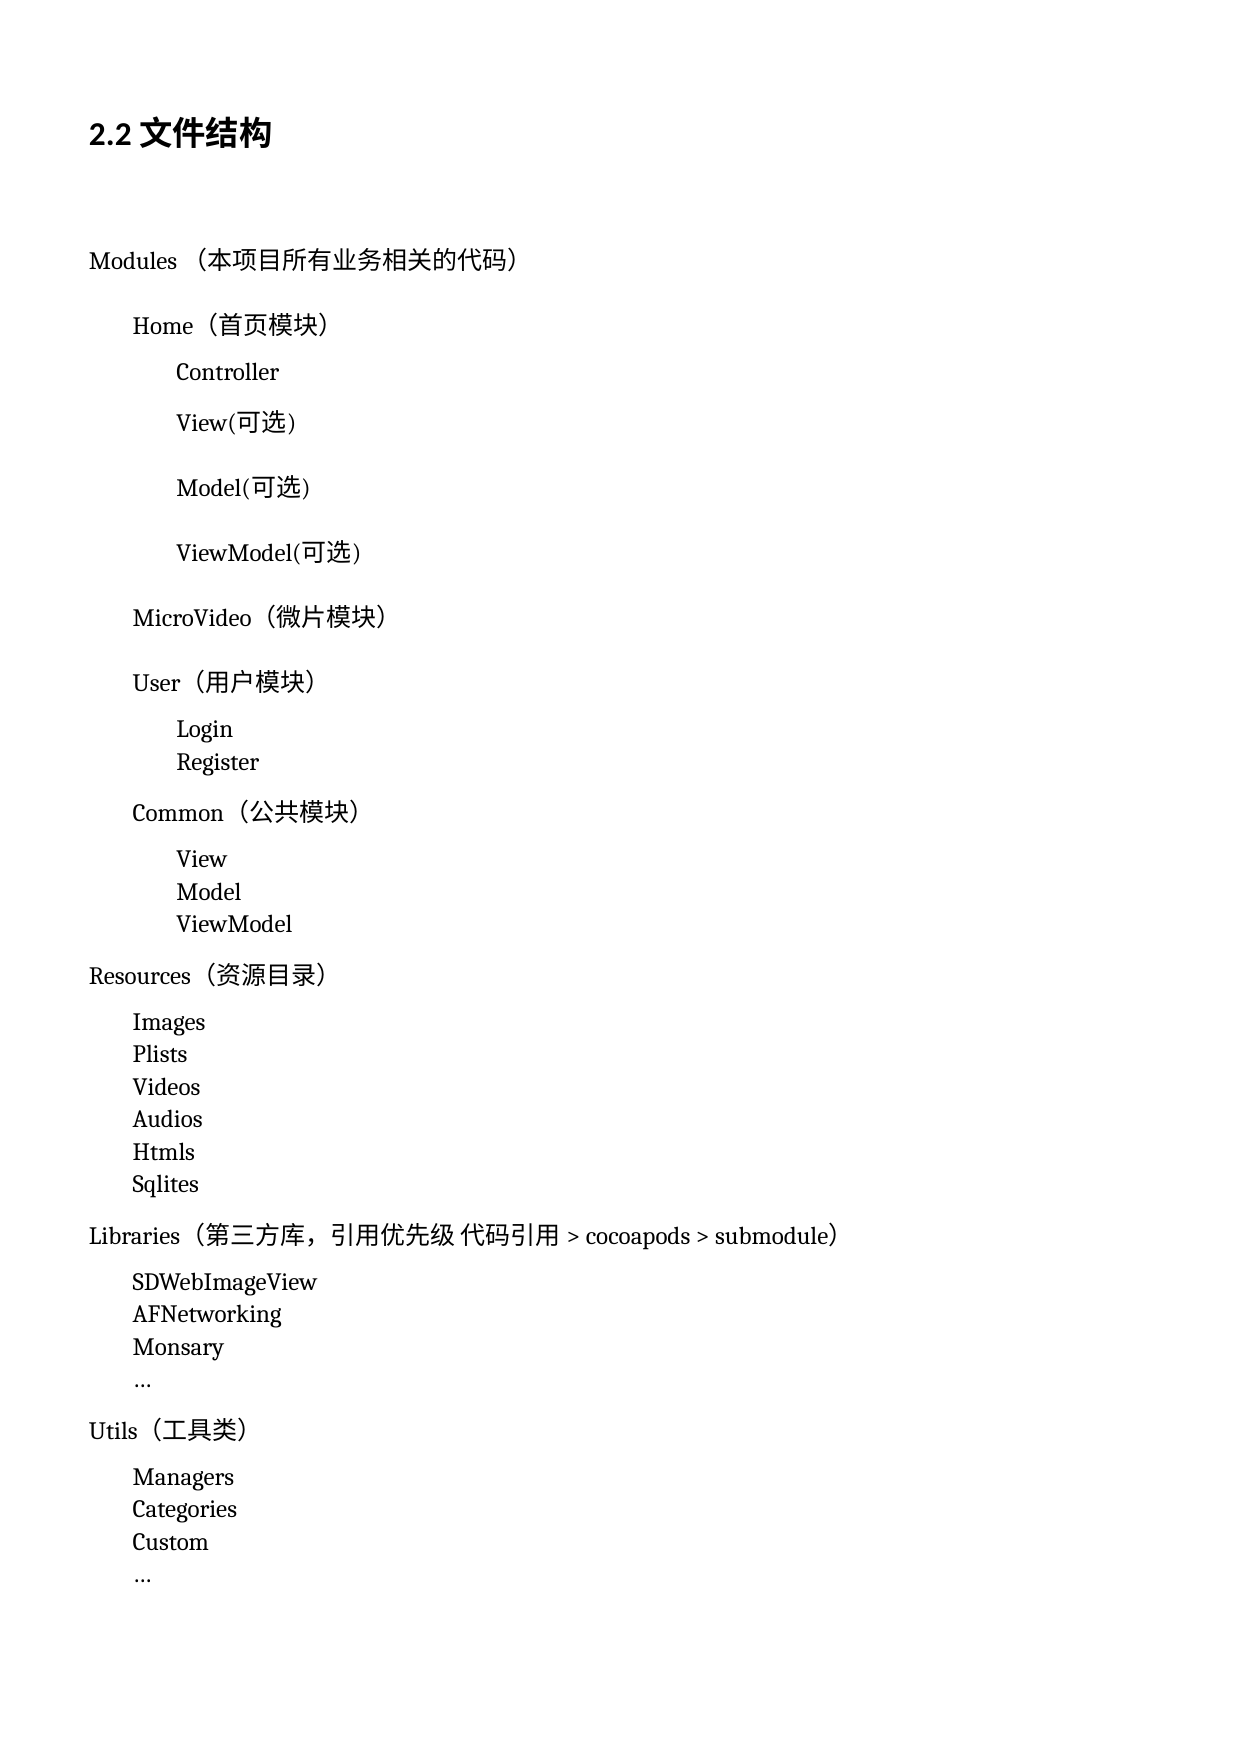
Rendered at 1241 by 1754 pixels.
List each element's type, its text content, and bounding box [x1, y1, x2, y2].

text … [89, 1363, 1152, 1396]
text Plists [89, 1038, 1152, 1071]
text Monsary [89, 1331, 1152, 1363]
text Register [89, 746, 1152, 778]
text ViewModel [89, 908, 1152, 941]
text Model(可选) [89, 453, 1152, 518]
text Videos [89, 1071, 1152, 1103]
text Home（首页模块） [89, 291, 1152, 356]
text SDWebImageView [89, 1266, 1152, 1298]
text Common（公共模块） [89, 778, 1152, 843]
text Images [89, 1006, 1152, 1038]
text Custom [89, 1526, 1152, 1558]
text Htmls [89, 1136, 1152, 1168]
text Managers [89, 1461, 1152, 1493]
text Resources（资源目录） [89, 941, 1152, 1006]
text Model [89, 876, 1152, 908]
text Login [89, 713, 1152, 746]
text User（用户模块） [89, 648, 1152, 713]
text ViewModel(可选) [89, 518, 1152, 583]
text Controller [89, 356, 1152, 388]
text Utils（工具类） [89, 1396, 1152, 1461]
text Libraries（第三方库，引用优先级 代码引用 > cocoapods > submodule） [89, 1201, 1152, 1266]
text Modules （本项目所有业务相关的代码） [89, 226, 1152, 291]
text MicroVideo（微片模块） [89, 583, 1152, 648]
text … [89, 1558, 1152, 1591]
text View(可选) [89, 388, 1152, 453]
text AFNetworking [89, 1298, 1152, 1331]
subtitle 2.2 文件结构 [89, 99, 1152, 164]
text Audios [89, 1103, 1152, 1136]
text View [89, 843, 1152, 876]
text Sqlites [89, 1168, 1152, 1201]
text Categories [89, 1493, 1152, 1526]
